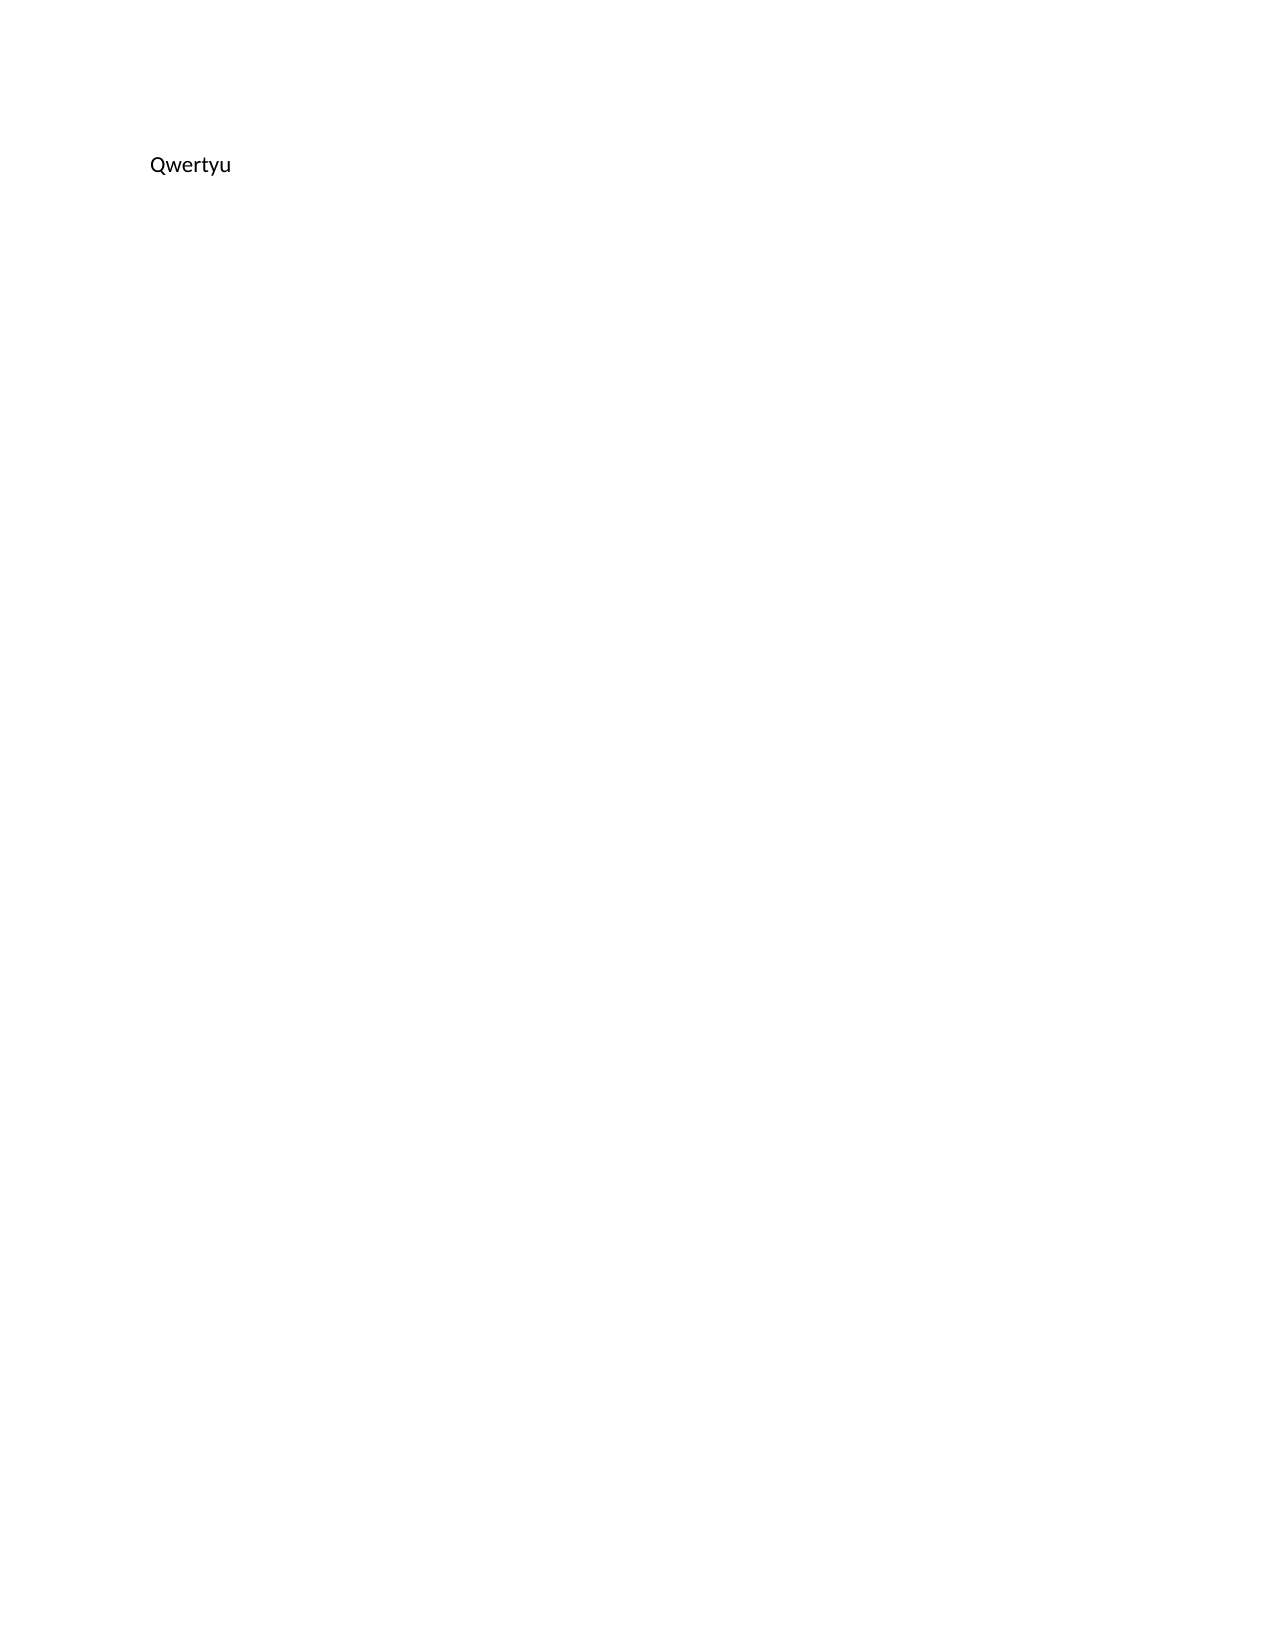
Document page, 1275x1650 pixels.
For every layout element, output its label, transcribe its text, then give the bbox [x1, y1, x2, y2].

text Qwertyu [150, 150, 1125, 178]
